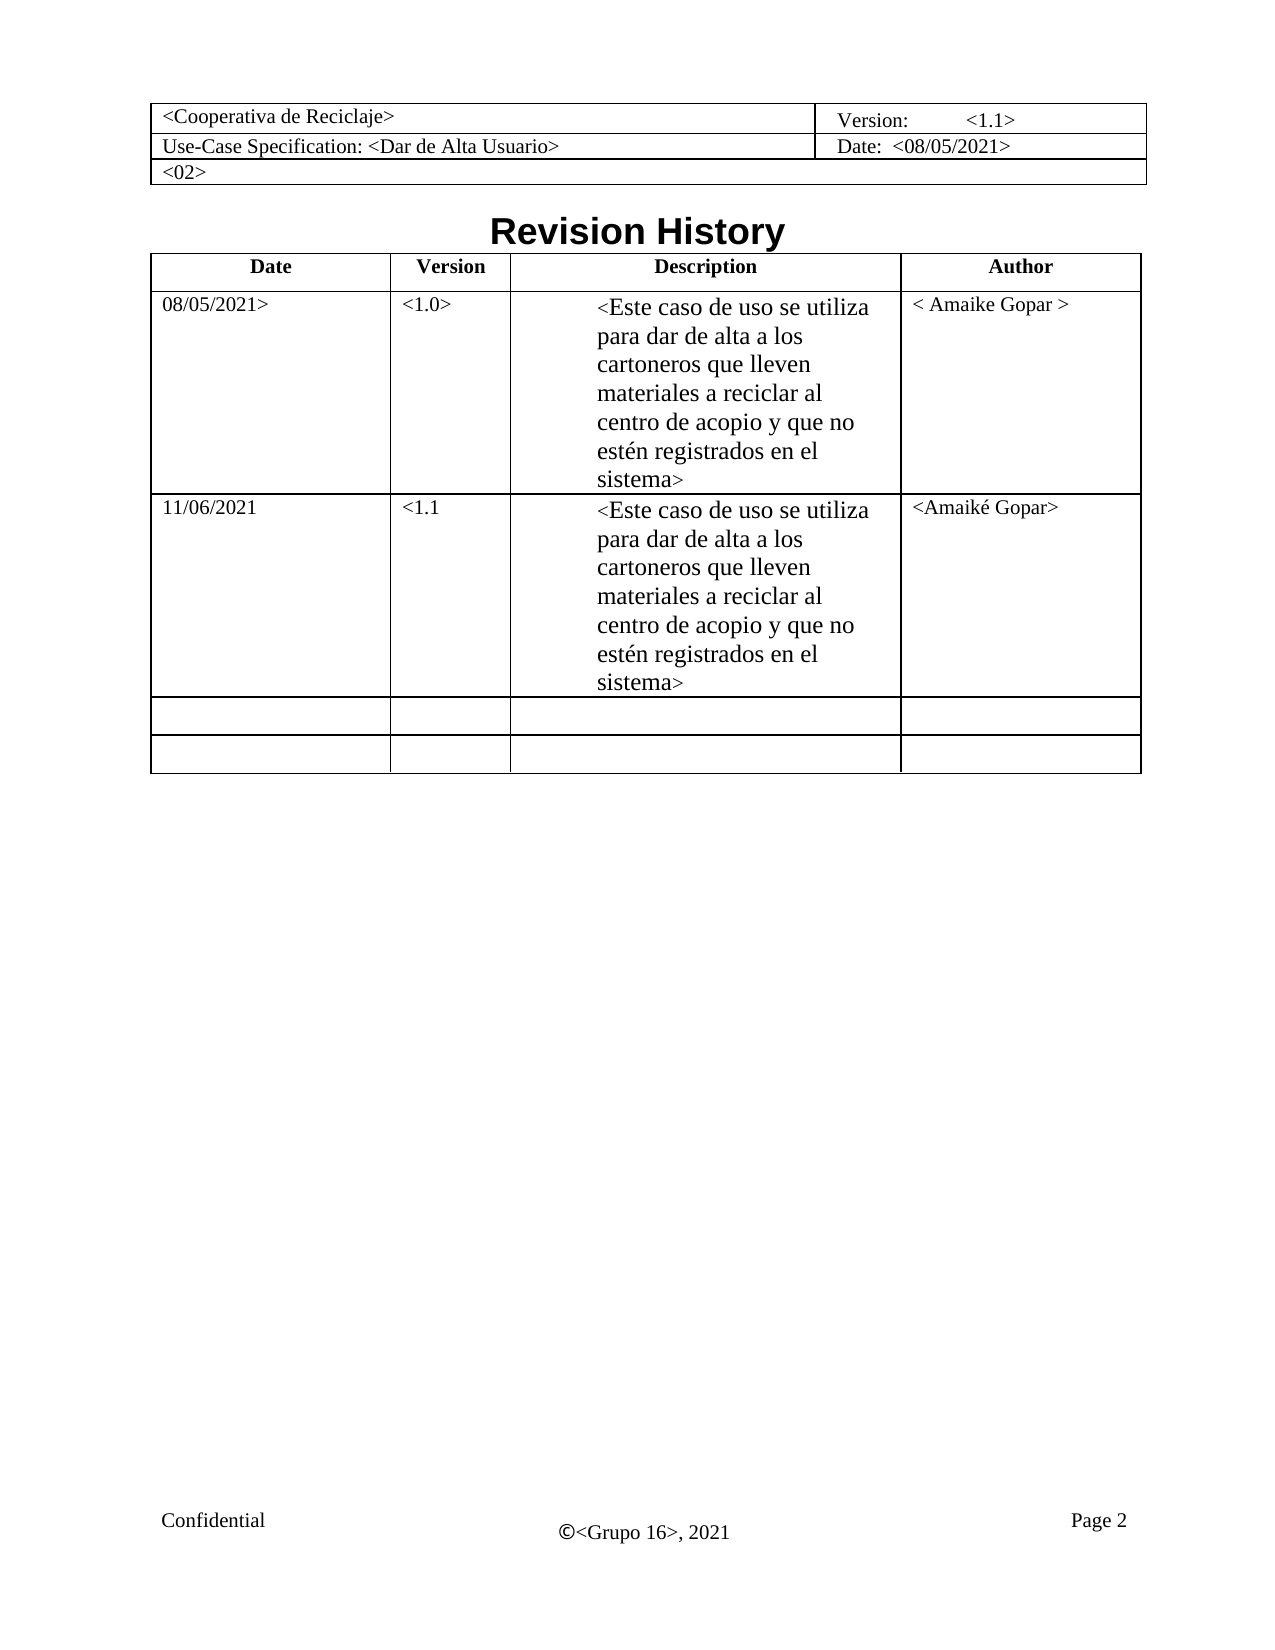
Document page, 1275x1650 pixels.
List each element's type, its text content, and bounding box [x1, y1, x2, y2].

table_cell [152, 698, 390, 734]
table_cell <1.1 [391, 495, 510, 696]
table_header Description [511, 254, 900, 291]
table_cell <Este caso de uso se utiliza para dar de alta a los cartoneros que lleven materiales a reciclar al centro de acopio y que no estén registrados en el sistema> [511, 495, 900, 696]
table_cell <1.0> [391, 292, 510, 493]
table_header Author [902, 254, 1140, 291]
table_cell [152, 736, 390, 772]
title Revision History [150, 209, 1125, 252]
table_cell [511, 736, 900, 772]
table_cell [391, 698, 510, 734]
table_cell <Este caso de uso se utiliza para dar de alta a los cartoneros que lleven materiales a reciclar al centro de acopio y que no estén registrados en el sistema> [511, 292, 900, 493]
table_cell < Amaike Gopar > [902, 292, 1140, 493]
table_cell [902, 698, 1140, 734]
table_cell [511, 698, 900, 734]
table_cell 11/06/2021 [152, 495, 390, 696]
table_cell 08/05/2021> [152, 292, 390, 493]
table_cell [902, 736, 1140, 772]
table_header Version [391, 254, 510, 291]
table_cell <Amaiké Gopar> [902, 495, 1140, 696]
table_header Date [152, 254, 390, 291]
table_cell [391, 736, 510, 772]
